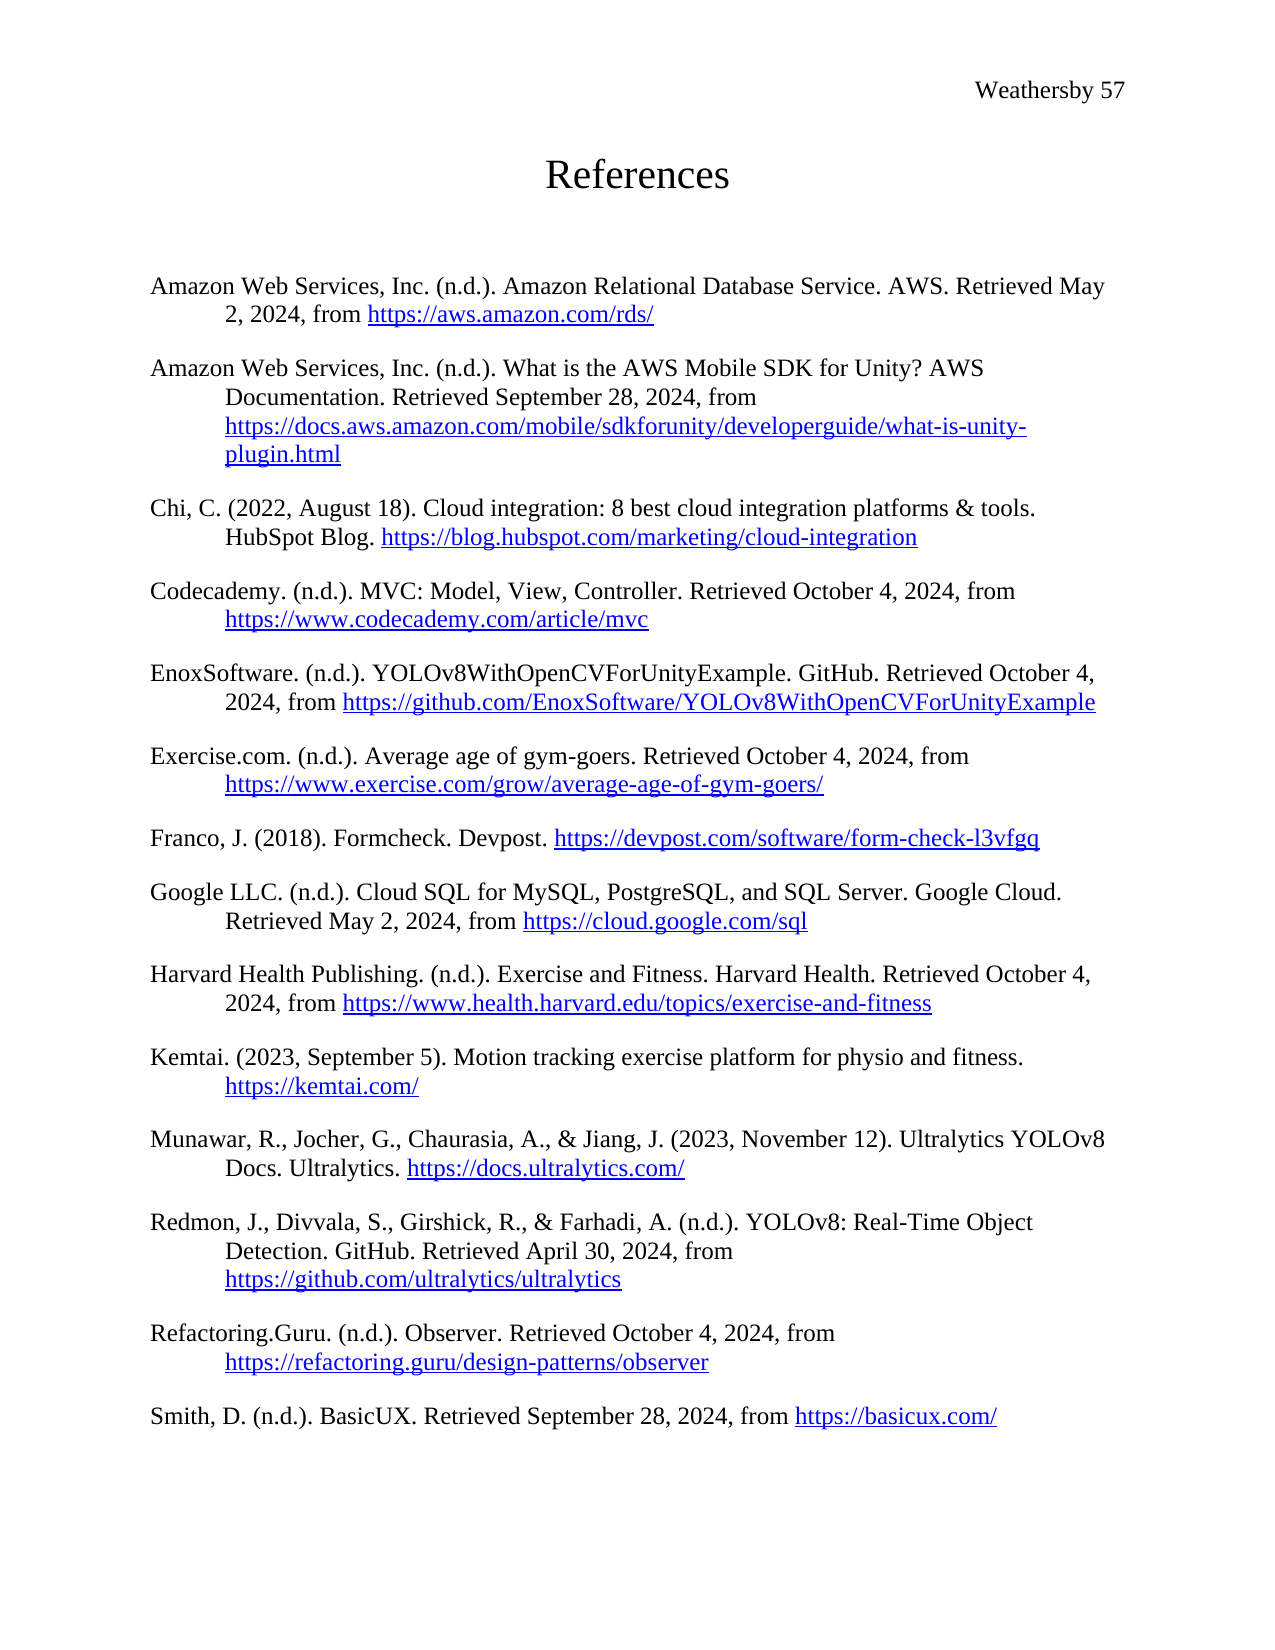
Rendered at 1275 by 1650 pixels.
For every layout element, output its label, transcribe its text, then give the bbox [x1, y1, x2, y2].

text Amazon Web Services, Inc. (n.d.). What is the AWS Mobile SDK for Unity? AWS Documentation. Retrieved September 28, 2024, from https://docs.aws.amazon.com/mobile/sdkforunity/developerguide/what-is-unity-plugin.html [150, 353, 1125, 468]
text Smith, D. (n.d.). BasicUX. Retrieved September 28, 2024, from https://basicux.com/ [150, 1401, 1125, 1429]
subtitle References [150, 150, 1125, 198]
text Refactoring.Guru. (n.d.). Observer. Retrieved October 4, 2024, from https://refactoring.guru/design-patterns/observer [150, 1318, 1125, 1376]
text Redmon, J., Divvala, S., Girshick, R., & Farhadi, A. (n.d.). YOLOv8: Real-Time Object Detection. GitHub. Retrieved April 30, 2024, from https://github.com/ultralytics/ultralytics [150, 1207, 1125, 1293]
text Harvard Health Publishing. (n.d.). Exercise and Fitness. Harvard Health. Retrieved October 4, 2024, from https://www.health.harvard.edu/topics/exercise-and-fitness [150, 959, 1125, 1017]
text Munawar, R., Jocher, G., Chaurasia, A., & Jiang, J. (2023, November 12). Ultralytics YOLOv8 Docs. Ultralytics. https://docs.ultralytics.com/ [150, 1124, 1125, 1182]
text Kemtai. (2023, September 5). Motion tracking exercise platform for physio and fitness. https://kemtai.com/ [150, 1042, 1125, 1099]
text Exercise.com. (n.d.). Average age of gym-goers. Retrieved October 4, 2024, from https://www.exercise.com/grow/average-age-of-gym-goers/ [150, 741, 1125, 798]
text Amazon Web Services, Inc. (n.d.). Amazon Relational Database Service. AWS. Retrieved May 2, 2024, from https://aws.amazon.com/rds/ [150, 271, 1125, 328]
text EnoxSoftware. (n.d.). YOLOv8WithOpenCVForUnityExample. GitHub. Retrieved October 4, 2024, from https://github.com/EnoxSoftware/YOLOv8WithOpenCVForUnityExample [150, 658, 1125, 716]
text Franco, J. (2018). Formcheck. Devpost. https://devpost.com/software/form-check-l3vfgq [150, 823, 1125, 852]
text Google LLC. (n.d.). Cloud SQL for MySQL, PostgreSQL, and SQL Server. Google Cloud. Retrieved May 2, 2024, from https://cloud.google.com/sql [150, 877, 1125, 934]
text Codecademy. (n.d.). MVC: Model, View, Controller. Retrieved October 4, 2024, from https://www.codecademy.com/article/mvc [150, 576, 1125, 633]
text Chi, C. (2022, August 18). Cloud integration: 8 best cloud integration platforms & tools. HubSpot Blog. https://blog.hubspot.com/marketing/cloud-integration [150, 493, 1125, 551]
